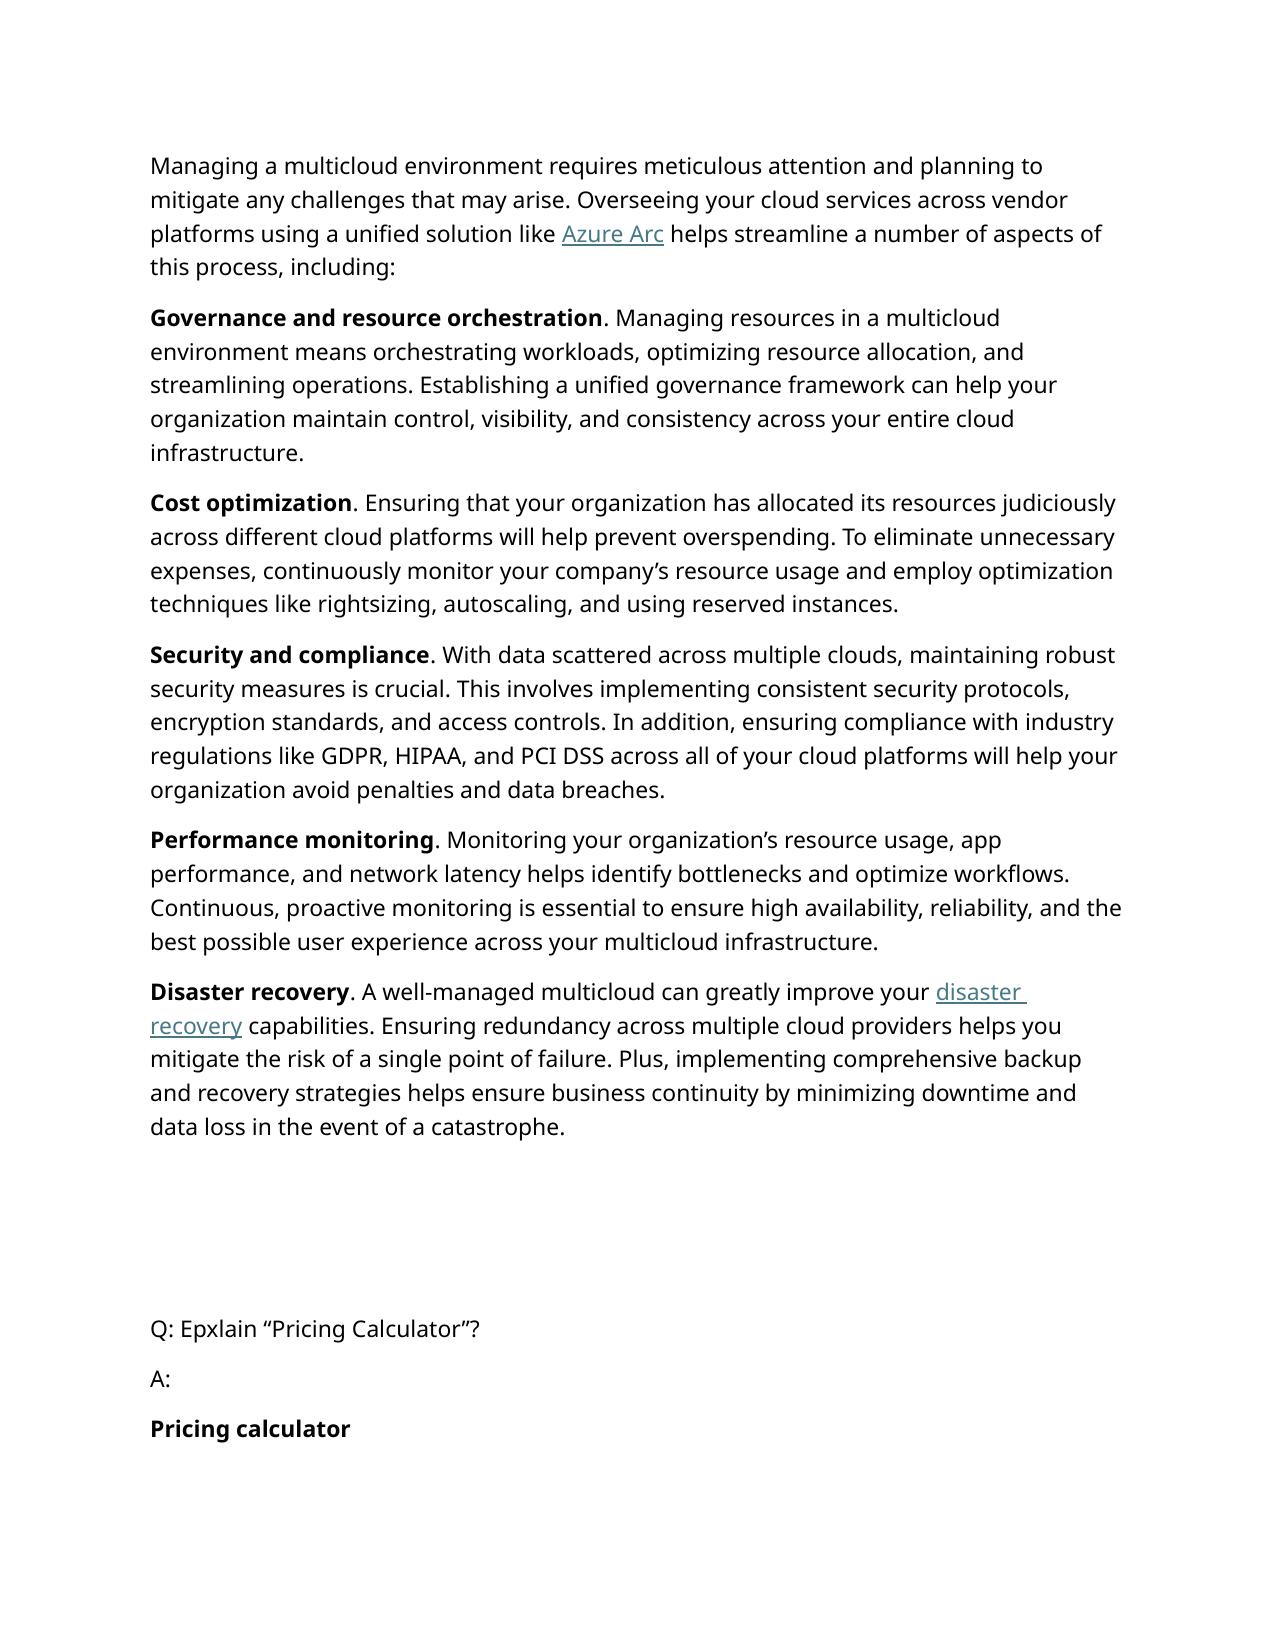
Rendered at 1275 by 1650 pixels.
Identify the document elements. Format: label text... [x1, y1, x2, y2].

text Governance and resource orchestration. Managing resources in a multicloud environment means orchestrating workloads, optimizing resource allocation, and streamlining operations. Establishing a unified governance framework can help your organization maintain control, visibility, and consistency across your entire cloud infrastructure. [150, 302, 1125, 468]
text Managing a multicloud environment requires meticulous attention and planning to mitigate any challenges that may arise. Overseeing your cloud services across vendor platforms using a unified solution like Azure Arc helps streamline a number of aspects of this process, including: [150, 150, 1125, 282]
text Disaster recovery. A well-managed multicloud can greatly improve your disaster recovery capabilities. Ensuring redundancy across multiple cloud providers helps you mitigate the risk of a single point of failure. Plus, implementing comprehensive backup and recovery strategies helps ensure business continuity by minimizing downtime and data loss in the event of a catastrophe. [150, 976, 1125, 1142]
text Security and compliance. With data scattered across multiple clouds, maintaining robust security measures is crucial. This involves implementing consistent security protocols, encryption standards, and access controls. In addition, ensuring compliance with industry regulations like GDPR, HIPAA, and PCI DSS across all of your cloud platforms will help your organization avoid penalties and data breaches. [150, 639, 1125, 805]
text Q: Epxlain “Pricing Calculator”? [150, 1312, 1125, 1344]
text Pricing calculator [150, 1413, 1125, 1444]
text A: [150, 1363, 1125, 1394]
text Performance monitoring. Monitoring your organization’s resource usage, app performance, and network latency helps identify bottlenecks and optimize workflows. Continuous, proactive monitoring is essential to ensure high availability, reliability, and the best possible user experience across your multicloud infrastructure. [150, 824, 1125, 957]
text Cost optimization. Ensuring that your organization has allocated its resources judiciously across different cloud platforms will help prevent overspending. To eliminate unnecessary expenses, continuously monitor your company’s resource usage and employ optimization techniques like rightsizing, autoscaling, and using reserved instances. [150, 487, 1125, 619]
